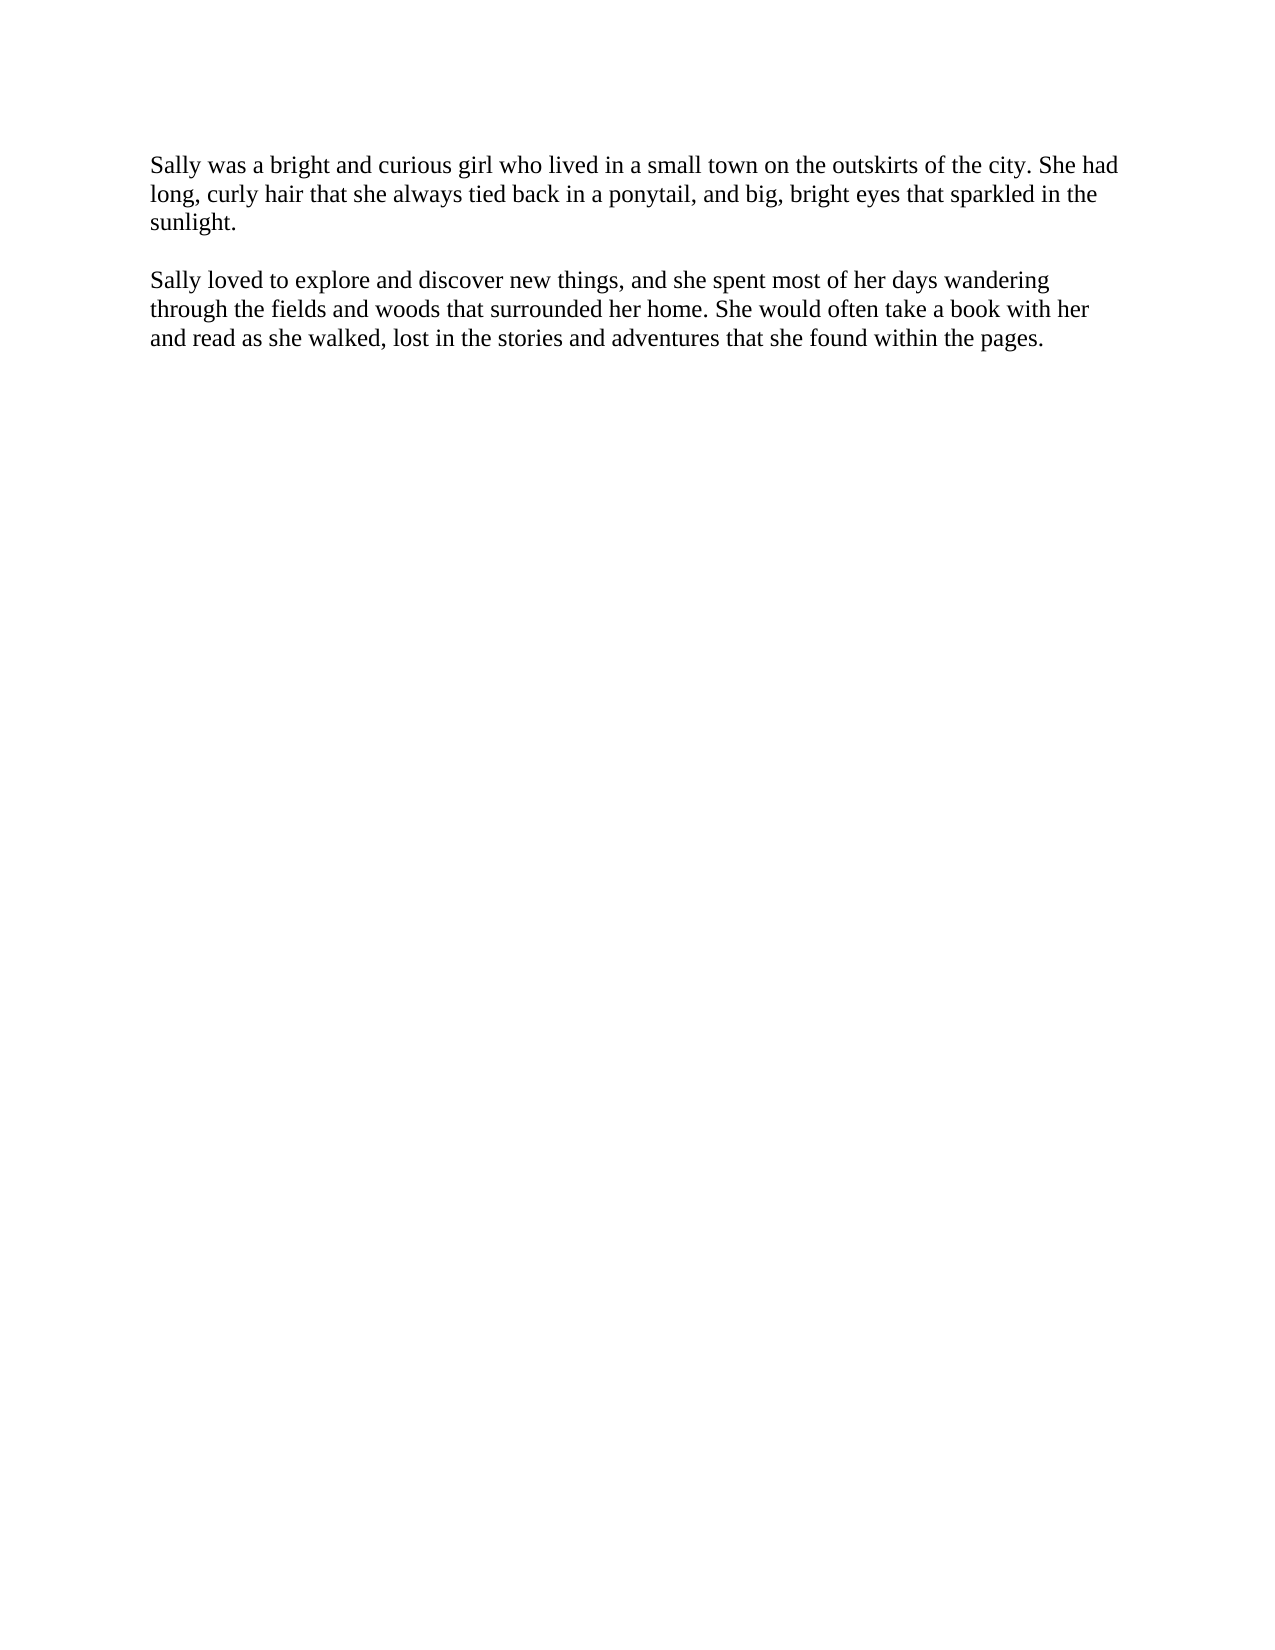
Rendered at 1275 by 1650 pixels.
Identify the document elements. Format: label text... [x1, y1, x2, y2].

text Sally was a bright and curious girl who lived in a small town on the outskirts of the city. She had long, curly hair that she always tied back in a ponytail, and big, bright eyes that sparkled in the sunlight. [150, 150, 1125, 236]
text Sally loved to explore and discover new things, and she spent most of her days wandering through the fields and woods that surrounded her home. She would often take a book with her and read as she walked, lost in the stories and adventures that she found within the pages. [150, 265, 1125, 352]
